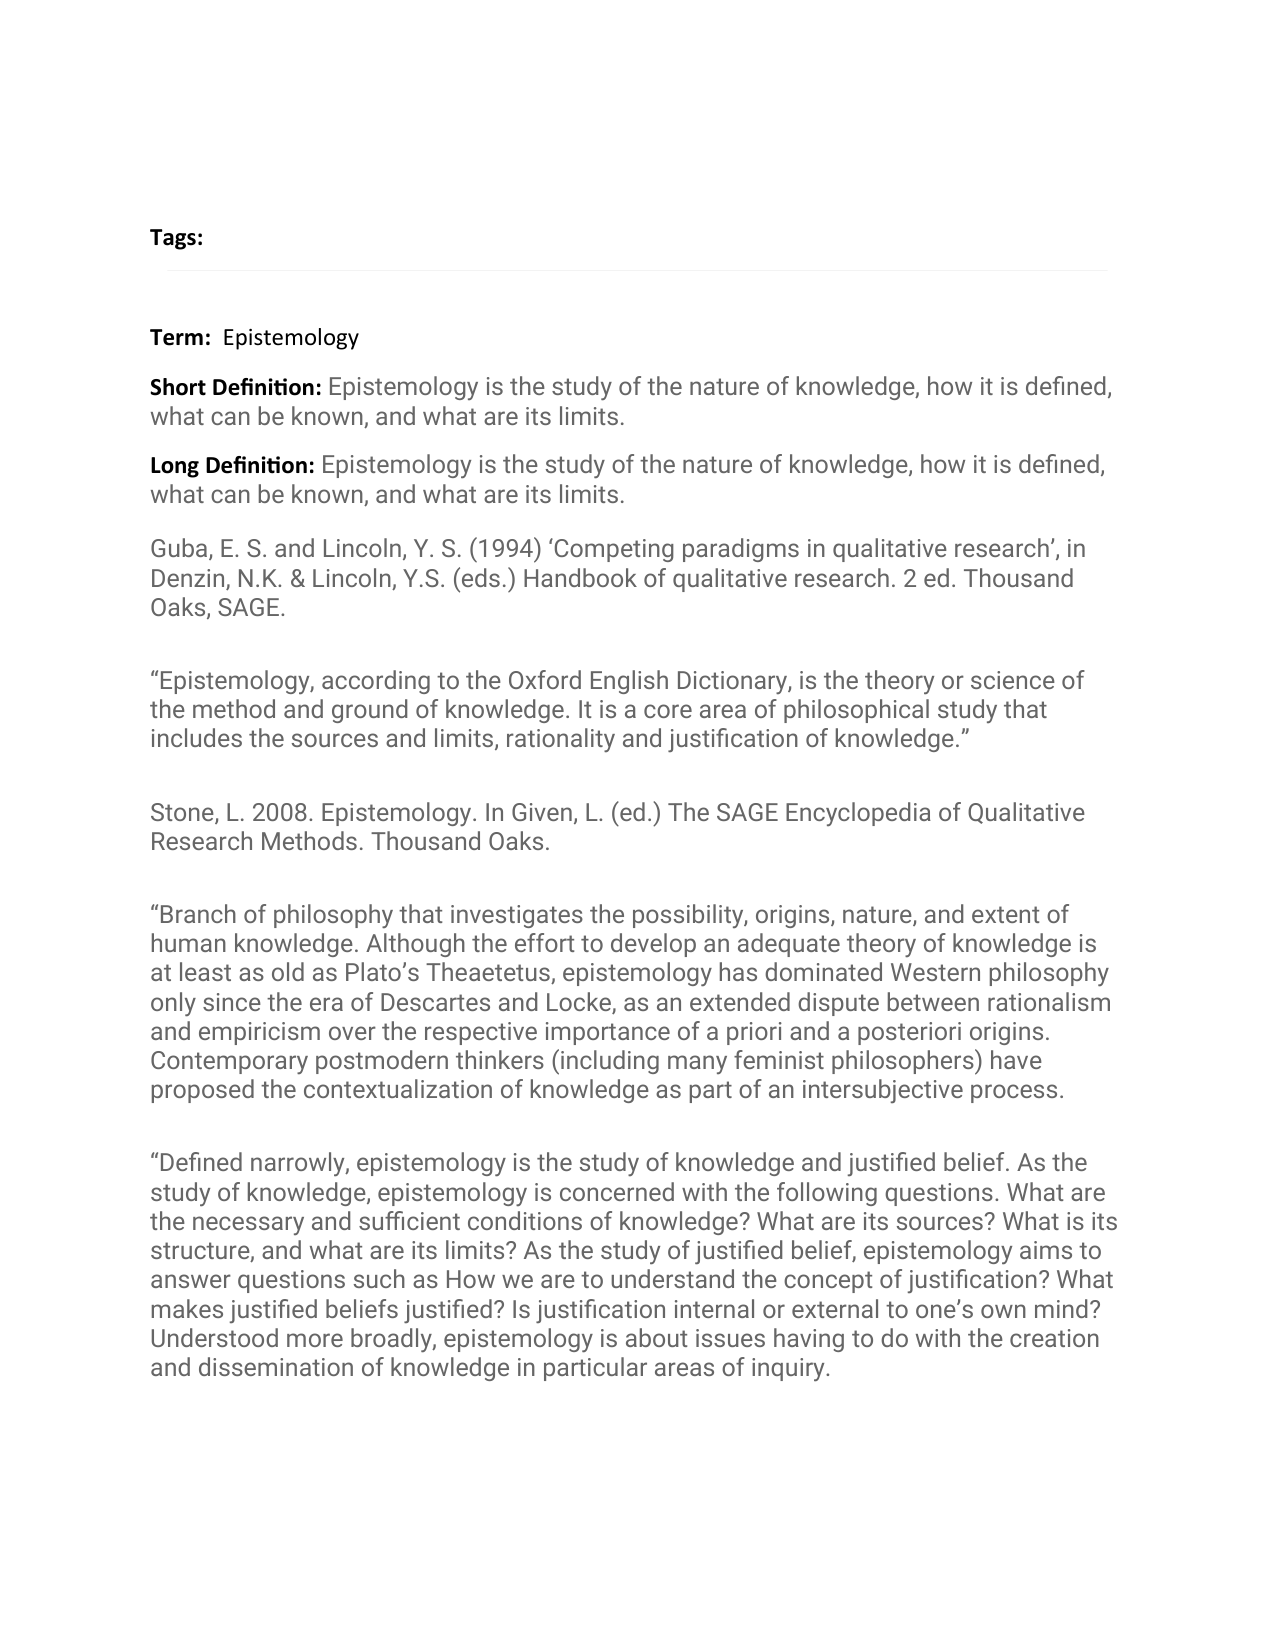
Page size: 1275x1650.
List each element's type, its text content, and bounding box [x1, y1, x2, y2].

text Stone, L. 2008. Epistemology. In Given, L. (ed.) The SAGE Encyclopedia of Qualitative Research Methods. Thousand Oaks. [150, 798, 1125, 856]
text “Epistemology, according to the Oxford English Dictionary, is the theory or science of the method and ground of knowledge. It is a core area of philosophical study that includes the sources and limits, rationality and justification of knowledge.” [150, 666, 1125, 754]
text “Branch of philosophy that investigates the possibility, origins, nature, and extent of human knowledge. Although the effort to develop an adequate theory of knowledge is at least as old as Plato’s Theaetetus, epistemology has dominated Western philosophy only since the era of Descartes and Locke, as an extended dispute between rationalism and empiricism over the respective importance of a priori and a posteriori origins. Contemporary postmodern thinkers (including many feminist philosophers) have proposed the contextualization of knowledge as part of an intersubjective process. [150, 900, 1125, 1105]
text Term: Epistemology [150, 322, 1125, 352]
text Long Definition: Epistemology is the study of the nature of knowledge, how it is defined, what can be known, and what are its limits. [150, 450, 1125, 509]
text “Defined narrowly, epistemology is the study of knowledge and justified belief. As the study of knowledge, epistemology is concerned with the following questions. What are the necessary and sufficient conditions of knowledge? What are its sources? What is its structure, and what are its limits? As the study of justified belief, epistemology aims to answer questions such as How we are to understand the concept of justification? What makes justified beliefs justified? Is justification internal or external to one’s own mind? Understood more broadly, epistemology is about issues having to do with the creation and dissemination of knowledge in particular areas of inquiry. [150, 1149, 1125, 1383]
text Guba, E. S. and Lincoln, Y. S. (1994) ‘Competing paradigms in qualitative research’, in Denzin, N.K. & Lincoln, Y.S. (eds.) Handbook of qualitative research. 2 ed. Thousand Oaks, SAGE. [150, 534, 1125, 622]
text Tags: [150, 221, 1125, 252]
text Short Definition: Epistemology is the study of the nature of knowledge, how it is defined, what can be known, and what are its limits. [150, 371, 1125, 431]
